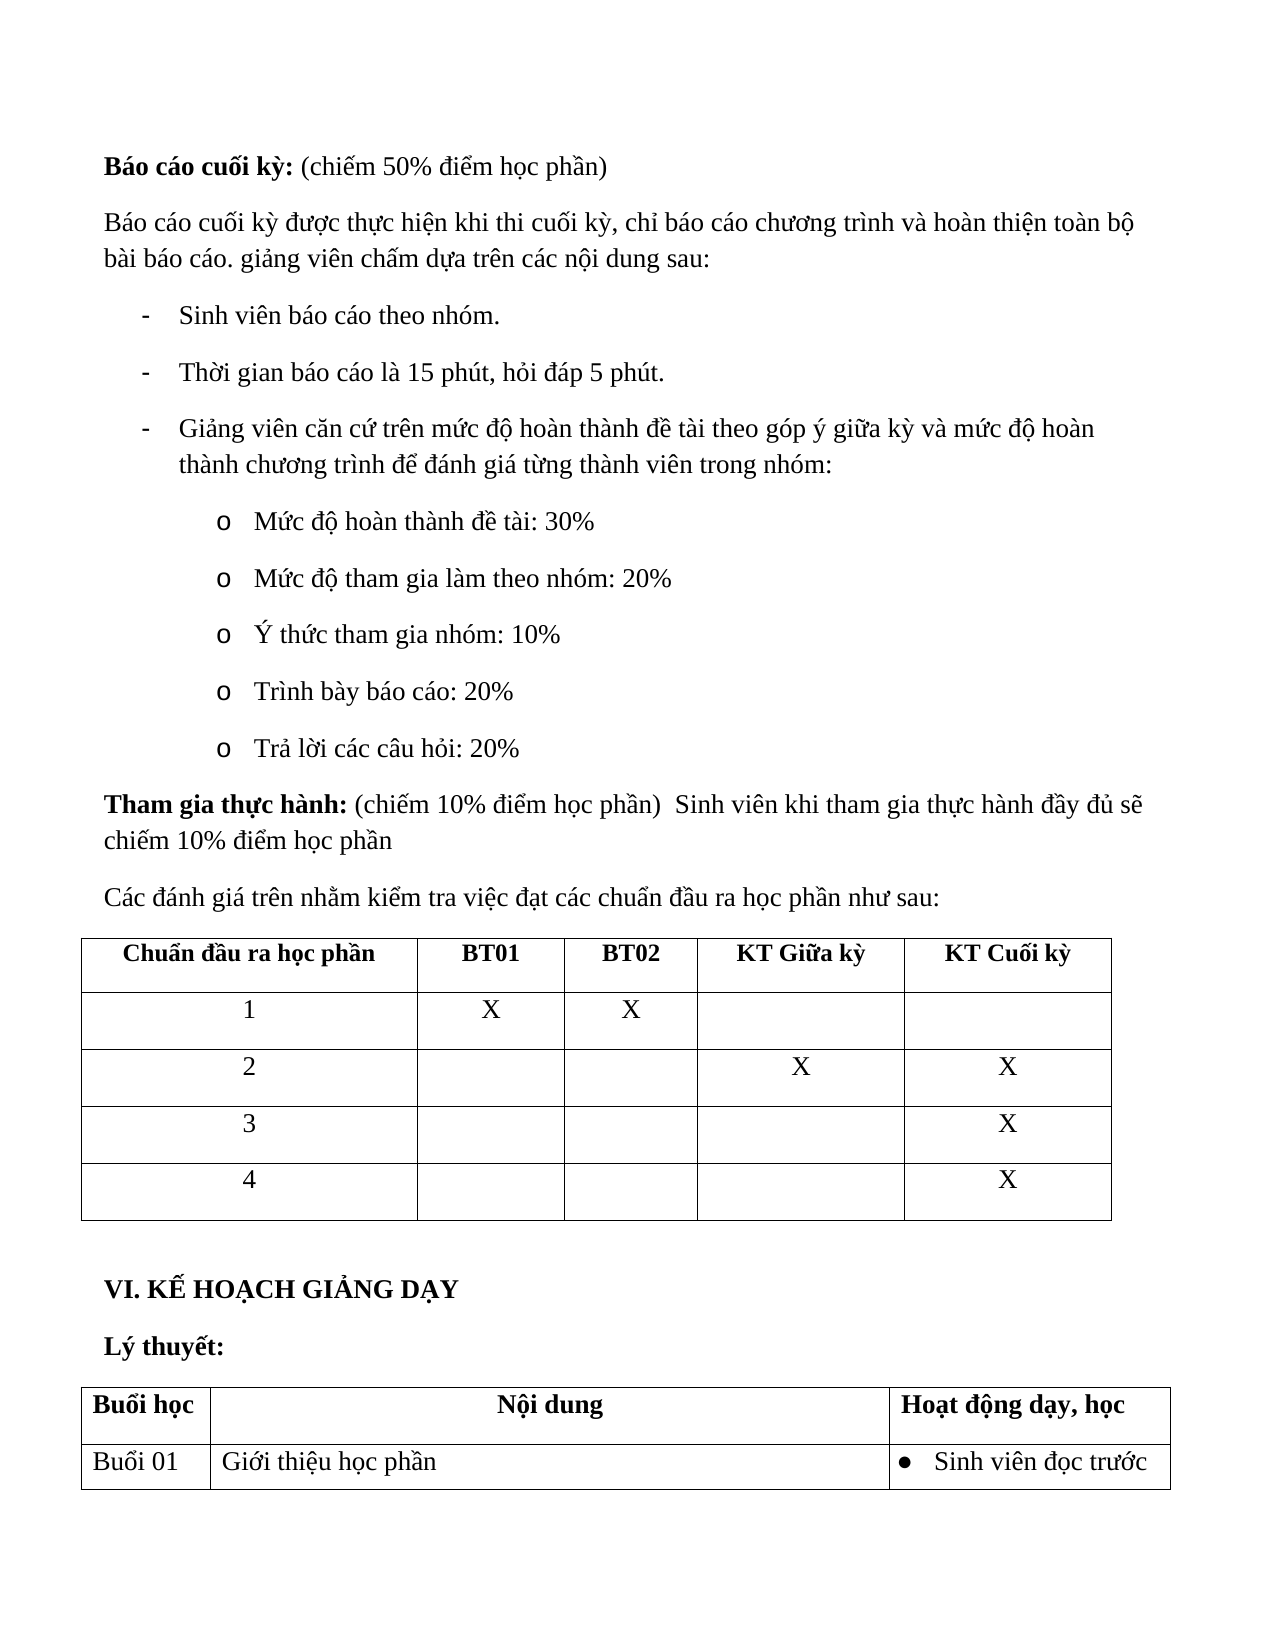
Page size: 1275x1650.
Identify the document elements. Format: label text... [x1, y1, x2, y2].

table_cell [698, 993, 904, 1049]
text Các đánh giá trên nhằm kiểm tra việc đạt các chuẩn đầu ra học phần như sau: [103, 881, 1152, 912]
text Lý thuyết: [103, 1330, 1152, 1361]
list Mức độ hoàn thành đề tài: 30% [216, 505, 1152, 536]
table_cell X [698, 1050, 904, 1106]
text Báo cáo cuối kỳ được thực hiện khi thi cuối kỳ, chỉ báo cáo chương trình và hoàn thiện toàn bộ bài báo cáo. giảng viên chấm dựa trên các nội dung sau: [103, 207, 1152, 273]
table_cell 3 [82, 1107, 417, 1163]
table_header KT Giữa kỳ [698, 939, 904, 992]
table_cell [565, 1050, 697, 1106]
table_cell X [418, 993, 564, 1049]
table_cell [418, 1164, 564, 1219]
list Trình bày báo cáo: 20% [216, 675, 1152, 706]
table_cell [698, 1164, 904, 1219]
text VI. KẾ HOẠCH GIẢNG DẠY [103, 1273, 1152, 1305]
table_cell 4 [82, 1164, 417, 1219]
table_cell [905, 993, 1111, 1049]
list Thời gian báo cáo là 15 phút, hỏi đáp 5 phút. [141, 356, 1152, 387]
text Tham gia thực hành: (chiếm 10% điểm học phần) Sinh viên khi tham gia thực hành đầy đủ sẽ chiếm 10% điểm học phần [103, 789, 1152, 856]
list Giảng viên căn cứ trên mức độ hoàn thành đề tài theo góp ý giữa kỳ và mức độ hoàn thành chương trình để đánh giá từng thành viên trong nhóm: [141, 412, 1152, 479]
list Mức độ tham gia làm theo nhóm: 20% [216, 562, 1152, 593]
list Ý thức tham gia nhóm: 10% [216, 618, 1152, 649]
table_cell Buổi 01 (4 tiết) [82, 1445, 210, 1489]
table_header Nội dung [211, 1388, 889, 1443]
table_header Buổi học [82, 1388, 210, 1443]
table_header BT02 [565, 939, 697, 992]
table_cell X [565, 993, 697, 1049]
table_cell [890, 1445, 1170, 1489]
text Báo cáo cuối kỳ: (chiếm 50% điểm học phần) [103, 150, 1152, 181]
table_header Chuẩn đầu ra học phần [82, 939, 417, 992]
table_cell 2 [82, 1050, 417, 1106]
table_cell X [905, 1164, 1111, 1219]
list Trả lời các câu hỏi: 20% [216, 732, 1152, 763]
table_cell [211, 1445, 889, 1489]
table_cell X [905, 1050, 1111, 1106]
table_cell [418, 1107, 564, 1163]
table_cell [418, 1050, 564, 1106]
table_cell [565, 1107, 697, 1163]
table_header BT01 [418, 939, 564, 992]
list Sinh viên báo cáo theo nhóm. [141, 299, 1152, 330]
table_header KT Cuối kỳ [905, 939, 1111, 992]
table_cell X [905, 1107, 1111, 1163]
table_header Hoạt động dạy, học [890, 1388, 1170, 1443]
table_cell [565, 1164, 697, 1219]
table_cell [698, 1107, 904, 1163]
table_cell 1 [82, 993, 417, 1049]
